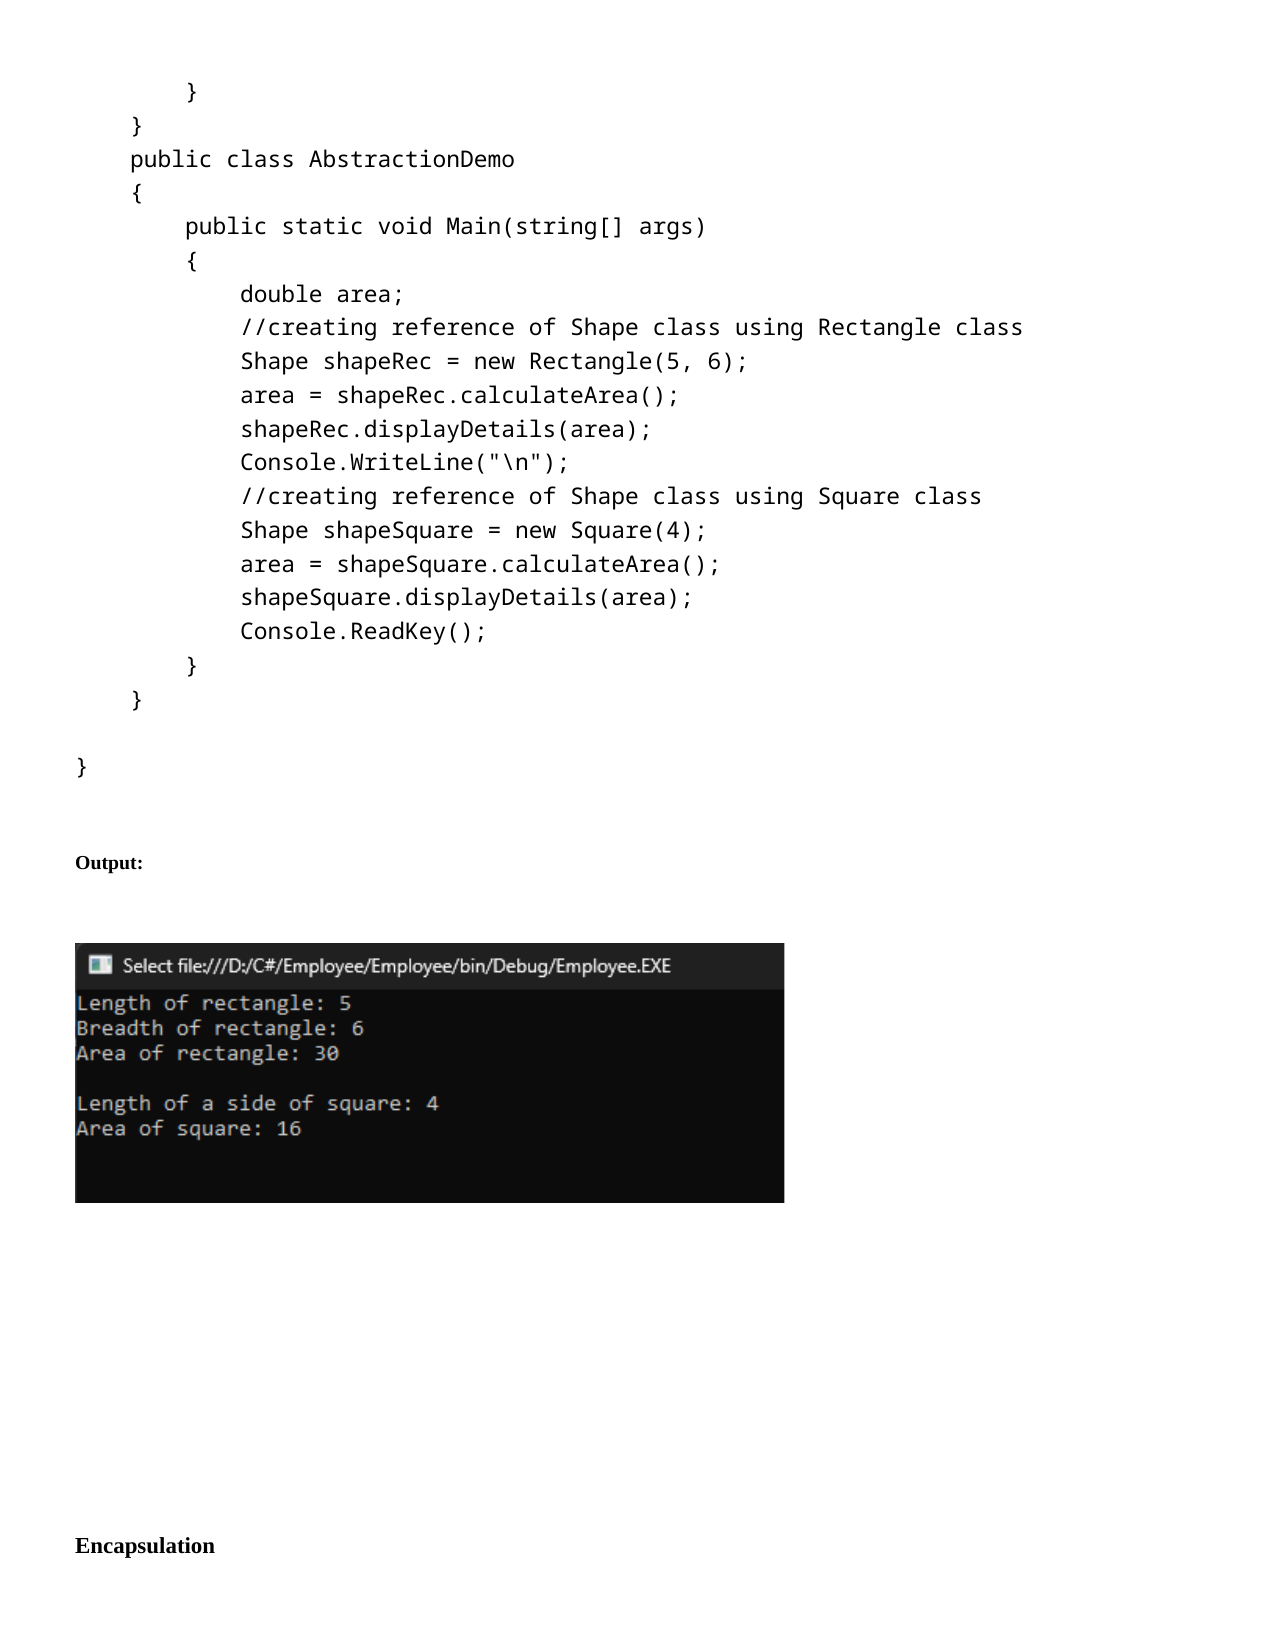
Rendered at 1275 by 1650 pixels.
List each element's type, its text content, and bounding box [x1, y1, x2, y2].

text } [75, 750, 1200, 781]
text public class AbstractionDemo [75, 142, 1200, 174]
text shapeRec.displayDetails(area); [75, 412, 1200, 444]
text { [75, 176, 1200, 207]
text } [75, 649, 1200, 680]
text area = shapeSquare.calculateArea(); [75, 547, 1200, 579]
text Shape shapeSquare = new Square(4); [75, 514, 1200, 545]
text Encapsulation [75, 1532, 1200, 1558]
text double area; [75, 277, 1200, 309]
text } [75, 682, 1200, 714]
text { [75, 244, 1200, 275]
text public static void Main(string[] args) [75, 210, 1200, 241]
text Shape shapeRec = new Rectangle(5, 6); [75, 345, 1200, 376]
text Console.ReadKey(); [75, 615, 1200, 646]
text Output: [75, 851, 1200, 874]
text } [75, 75, 1200, 106]
text //creating reference of Shape class using Rectangle class [75, 311, 1200, 342]
text //creating reference of Shape class using Square class [75, 480, 1200, 511]
text } [75, 109, 1200, 140]
text area = shapeRec.calculateArea(); [75, 379, 1200, 410]
picture [75, 943, 785, 1203]
text Console.WriteLine("\n"); [75, 446, 1200, 477]
text shapeSquare.displayDetails(area); [75, 581, 1200, 612]
